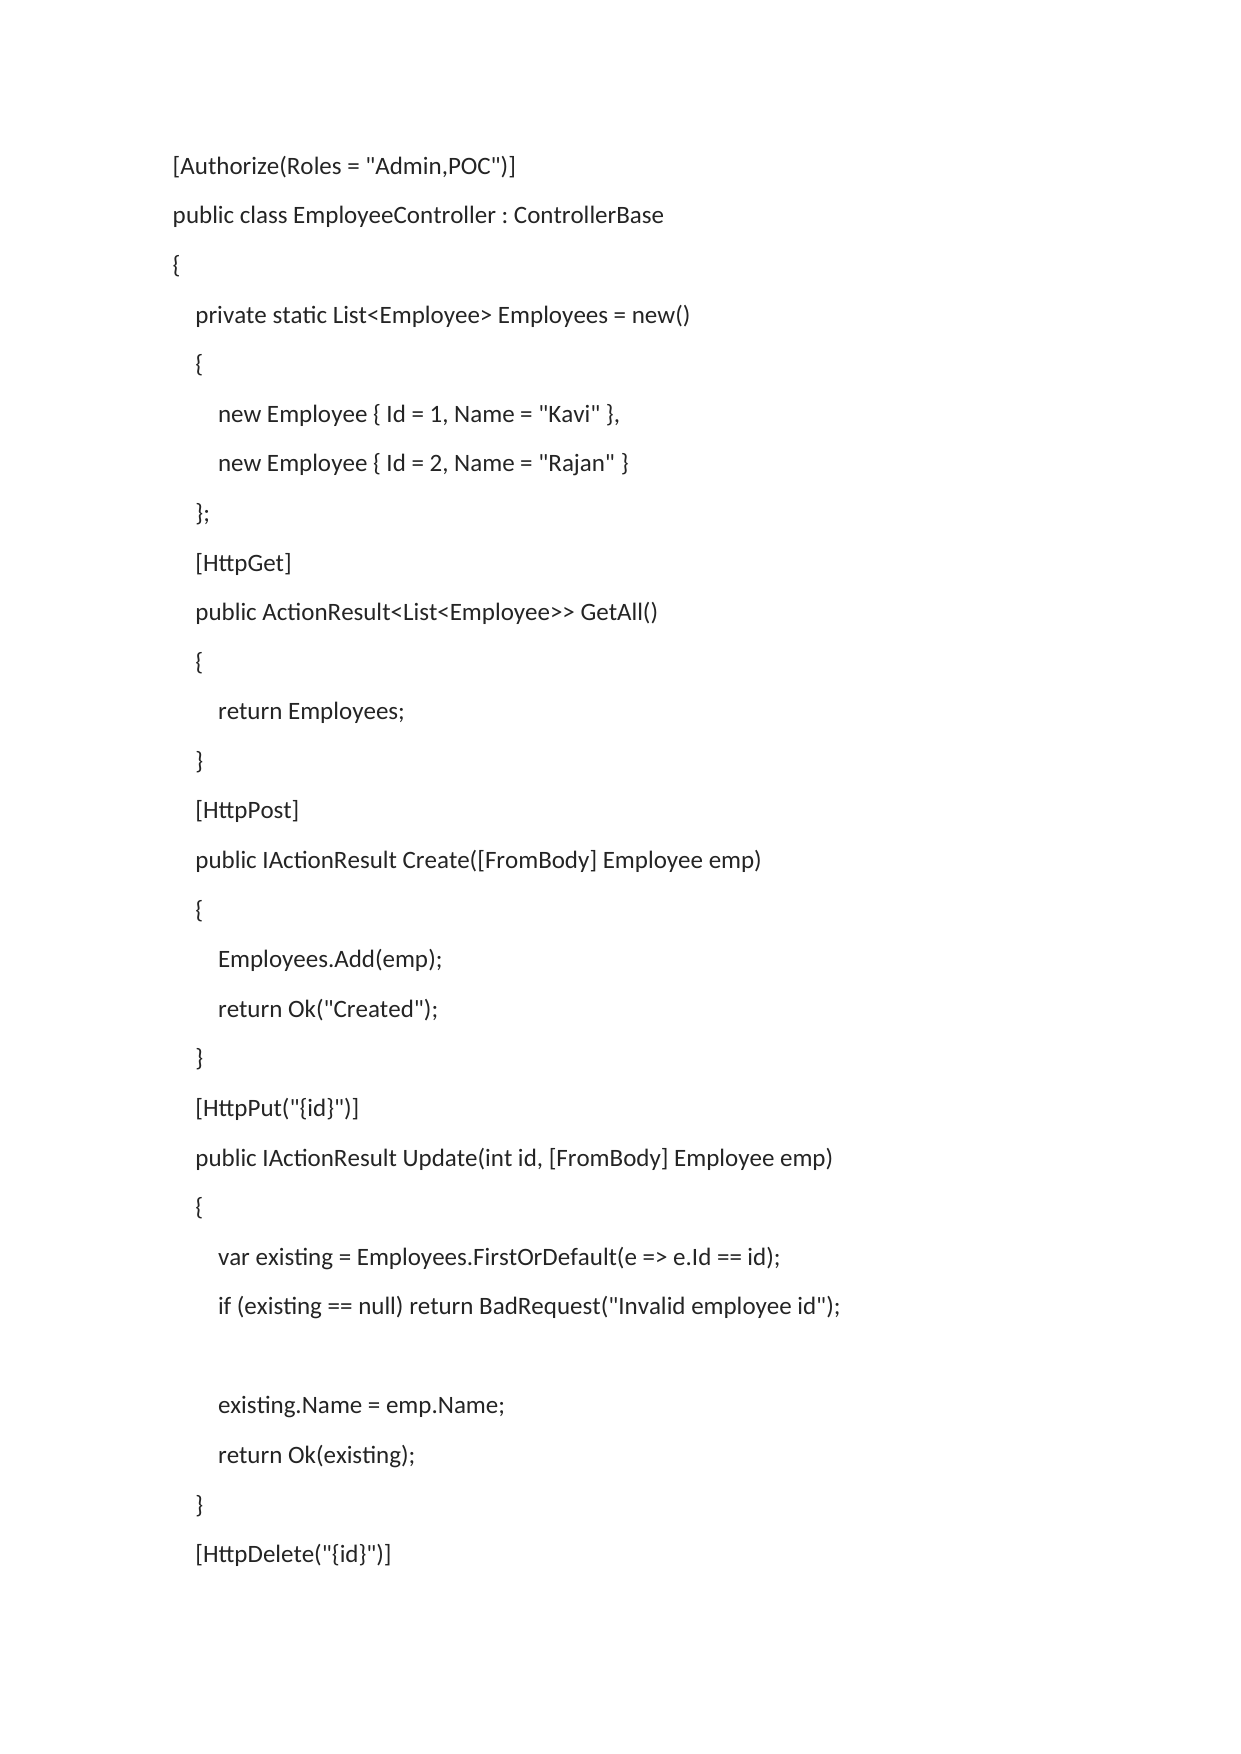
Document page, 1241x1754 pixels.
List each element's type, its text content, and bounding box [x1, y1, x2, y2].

text public IActionResult Update(int id, [FromBody] Employee emp) [150, 1142, 1090, 1172]
text public class EmployeeController : ControllerBase [150, 199, 1090, 230]
text public IActionResult Create([FromBody] Employee emp) [150, 844, 1090, 875]
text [150, 1290, 1090, 1321]
text Employees.Add(emp); [150, 943, 1090, 974]
text return Employees; [150, 695, 1090, 726]
text existing.Name = emp.Name; [150, 1389, 1090, 1420]
text [Authorize(Roles = "Admin,POC")] [150, 150, 1090, 181]
text new Employee { Id = 2, Name = "Rajan" } [150, 447, 1090, 478]
text { [150, 249, 1090, 280]
text new Employee { Id = 1, Name = "Kavi" }, [150, 398, 1090, 428]
text [HttpDelete("{id}")] [150, 1538, 1090, 1569]
text { [150, 894, 1090, 924]
text return Ok(existing); [150, 1439, 1090, 1470]
text return Ok("Created"); [150, 993, 1090, 1023]
text [HttpGet] [150, 547, 1090, 577]
text private static List<Employee> Employees = new() [150, 299, 1090, 329]
text } [150, 1042, 1090, 1073]
text }; [150, 497, 1090, 528]
text [HttpPost] [150, 794, 1090, 825]
text [HttpPut("{id}")] [150, 1092, 1090, 1123]
text { [150, 646, 1090, 676]
text public ActionResult<List<Employee>> GetAll() [150, 596, 1090, 627]
text { [150, 348, 1090, 379]
text { [150, 1191, 1090, 1222]
text } [150, 745, 1090, 776]
text } [150, 1489, 1090, 1519]
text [150, 1241, 1090, 1271]
